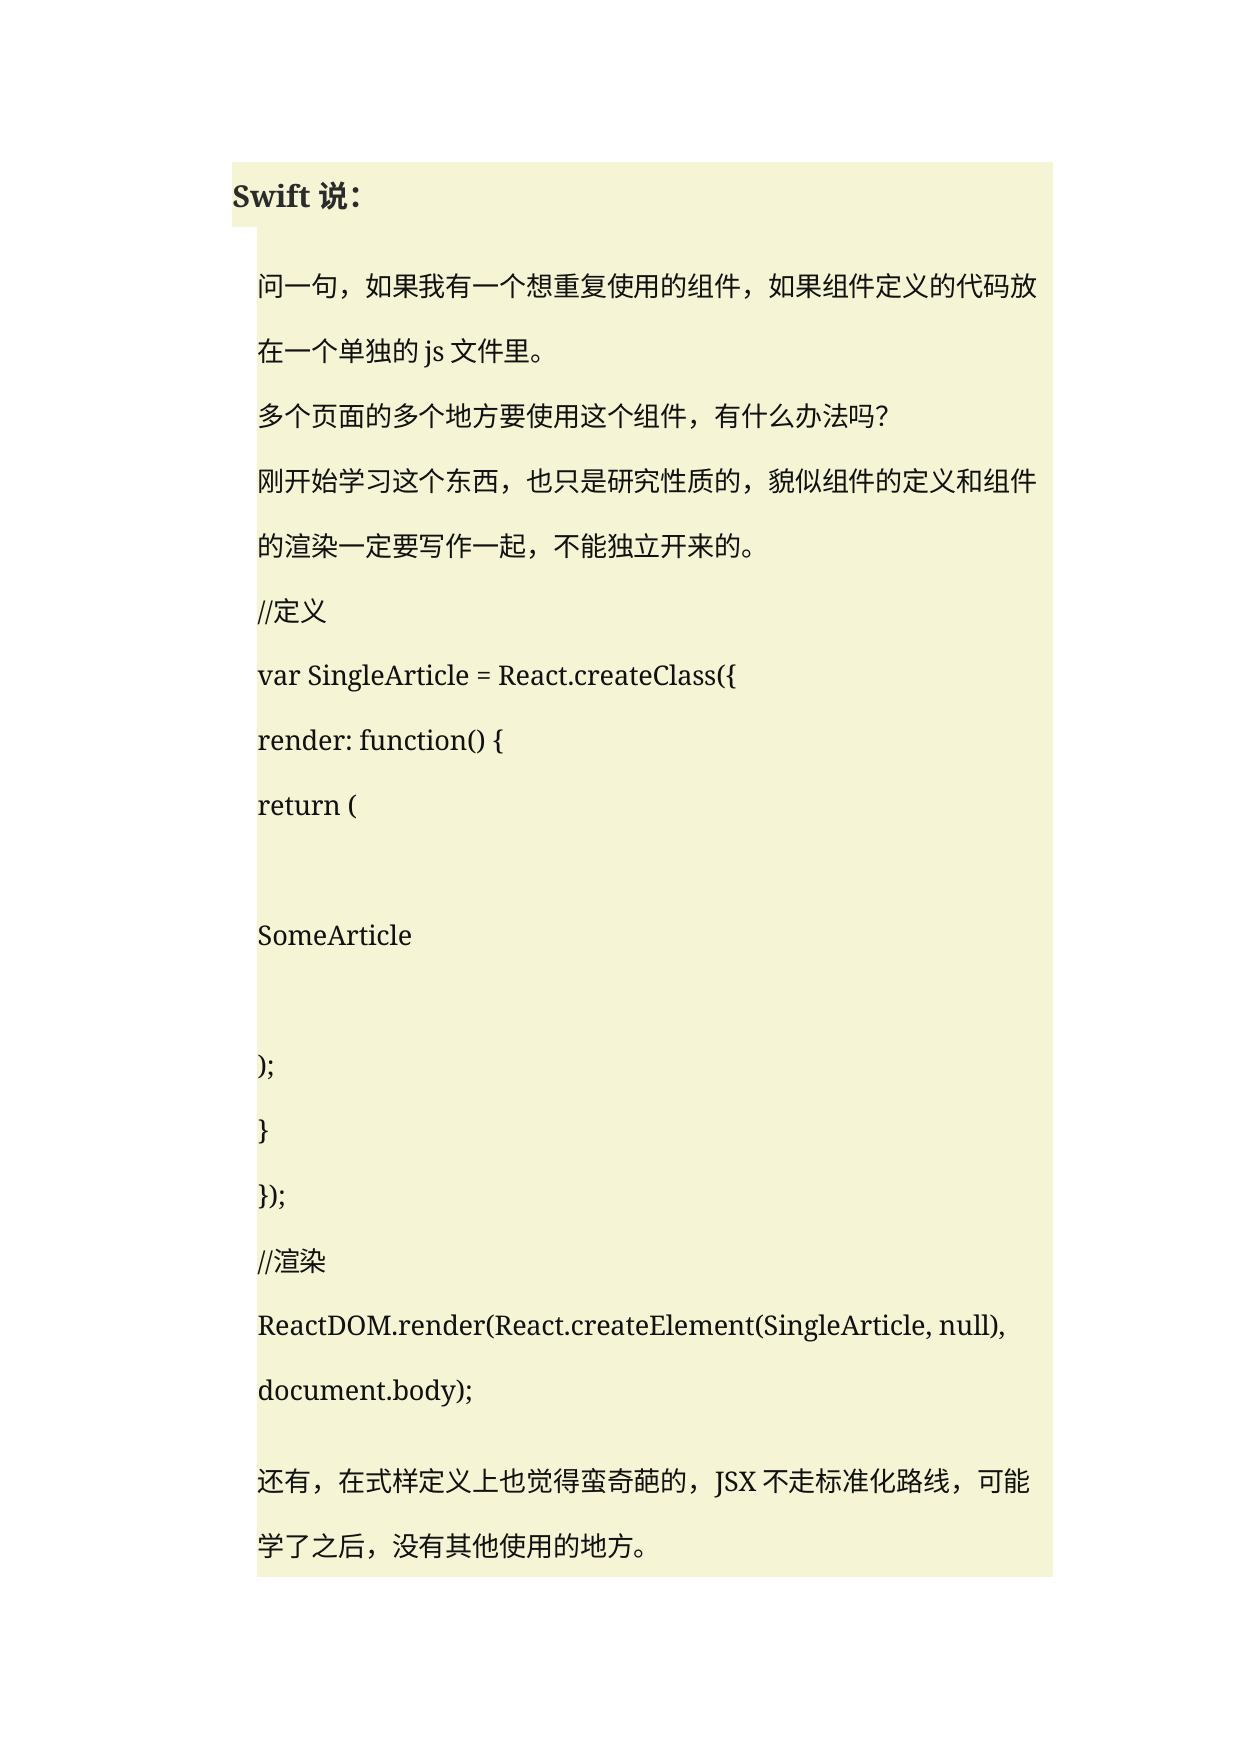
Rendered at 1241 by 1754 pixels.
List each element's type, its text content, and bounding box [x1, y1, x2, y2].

text 问一句，如果我有一个想重复使用的组件，如果组件定义的代码放在一个单独的js文件里。 多个页面的多个地方要使用这个组件，有什么办法吗？ 刚开始学习这个东西，也只是研究性质的，貌似组件的定义和组件的渲染一定要写作一起，不能独立开来的。 //定义 var SingleArticle = React.createClass({ render: function() { return ( SomeArticle ); } }); //渲染 ReactDOM.render(React.createElement(SingleArticle, null), document.body); [257, 252, 1053, 1422]
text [257, 1447, 1053, 1577]
text Swift 说： [232, 162, 1053, 227]
